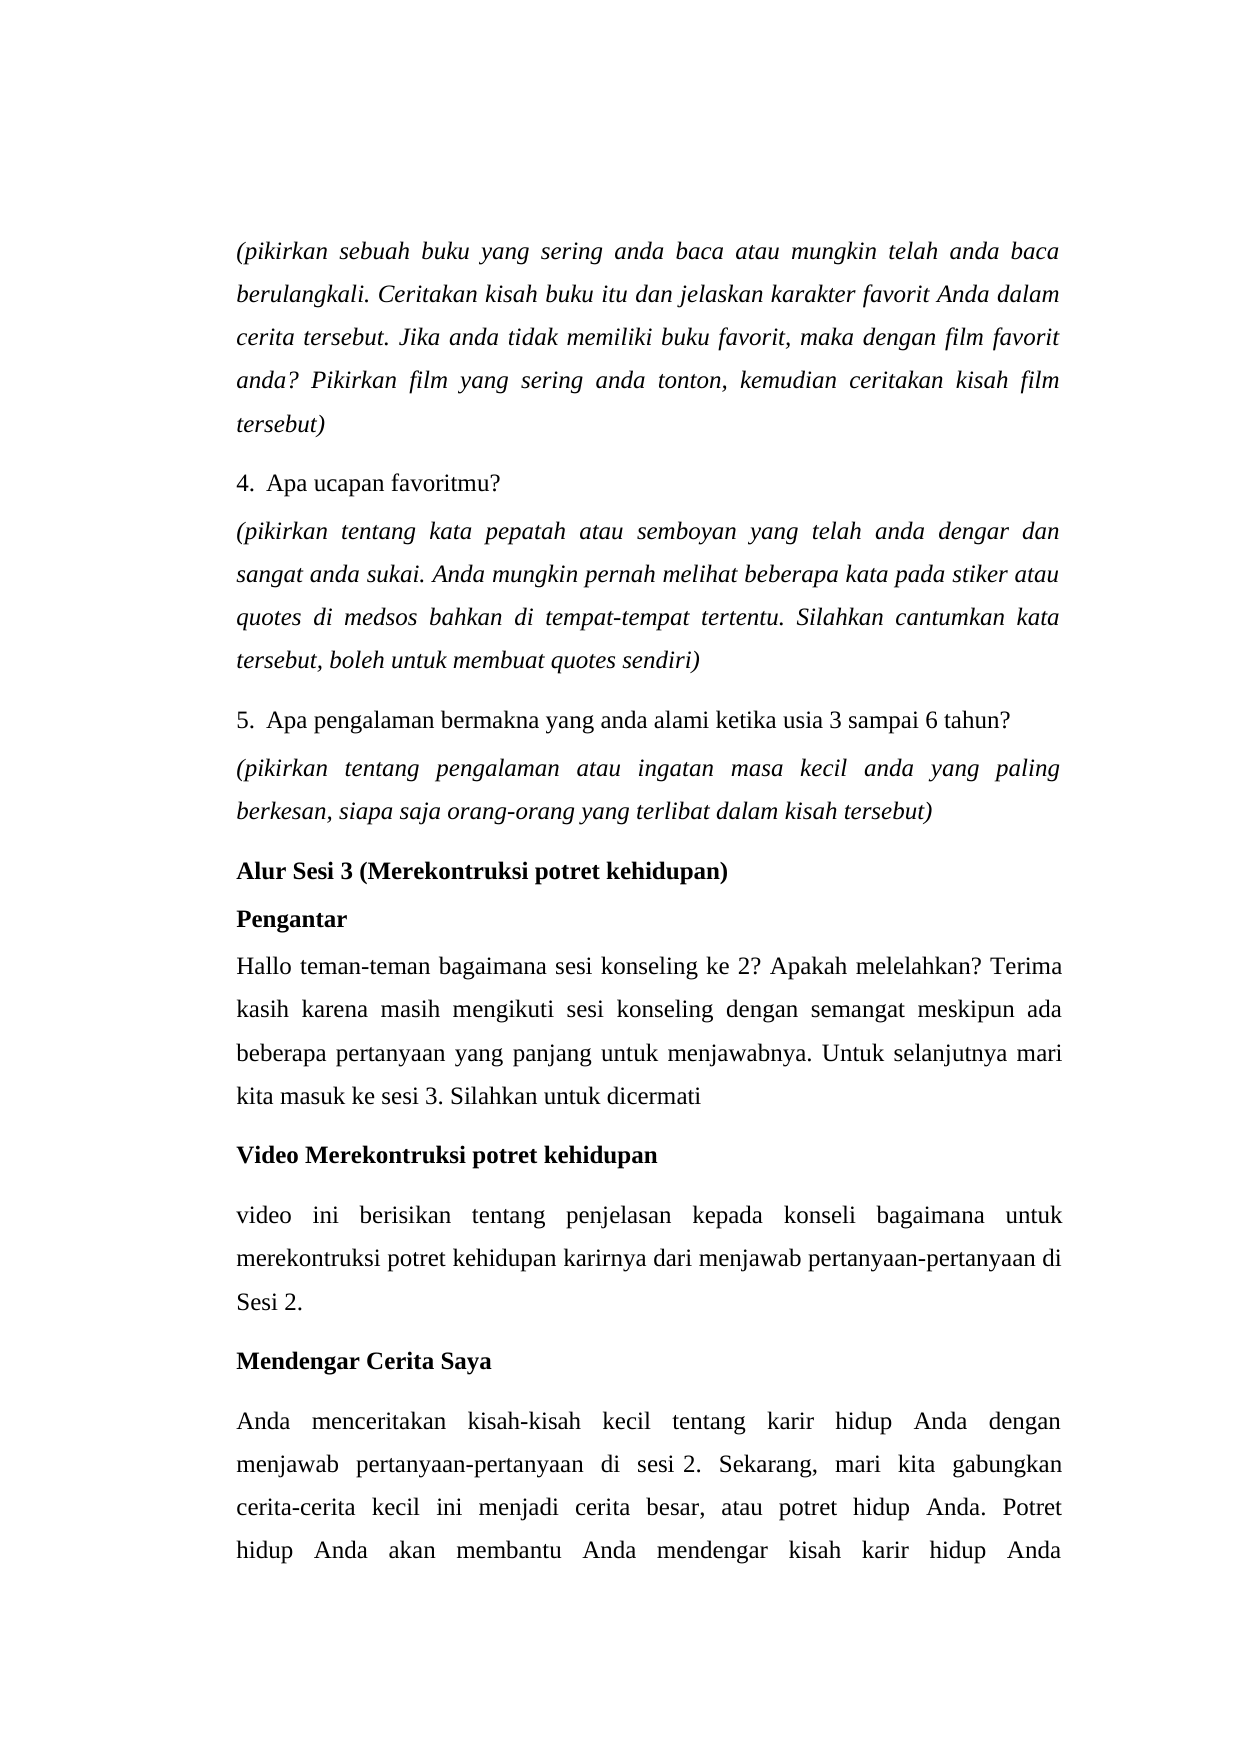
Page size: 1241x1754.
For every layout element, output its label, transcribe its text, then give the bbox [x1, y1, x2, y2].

text Mendengar Cerita Saya [236, 1346, 1063, 1375]
text (pikirkan tentang pengalaman atau ingatan masa kecil anda yang paling berkesan, siapa saja orang-orang yang terlibat dalam kisah tersebut) [236, 753, 1063, 825]
text (pikirkan tentang kata pepatah atau semboyan yang telah anda dengar dan sangat anda sukai. Anda mungkin pernah melihat beberapa kata pada stiker atau quotes di medsos bahkan di tempat-tempat tertentu. Silahkan cantumkan kata tersebut, boleh untuk membuat quotes sendiri) [236, 516, 1063, 674]
text Hallo teman-teman bagaimana sesi konseling ke 2? Apakah melelahkan? Terima kasih karena masih mengikuti sesi konseling dengan semangat meskipun ada beberapa pertanyaan yang panjang untuk menjawabnya. Untuk selanjutnya mari kita masuk ke sesi 3. Silahkan untuk dicermati [236, 951, 1063, 1109]
text Alur Sesi 3 (Merekontruksi potret kehidupan) [236, 856, 1063, 885]
list Apa ucapan favoritmu? [236, 468, 1063, 497]
list Apa pengalaman bermakna yang anda alami ketika usia 3 sampai 6 tahun? [236, 705, 1063, 734]
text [236, 1406, 1063, 1564]
text (pikirkan sebuah buku yang sering anda baca atau mungkin telah anda baca berulangkali. Ceritakan kisah buku itu dan jelaskan karakter favorit Anda dalam cerita tersebut. Jika anda tidak memiliki buku favorit, maka dengan film favorit anda? Pikirkan film yang sering anda tonton, kemudian ceritakan kisah film tersebut) [236, 236, 1063, 437]
text Video Merekontruksi potret kehidupan [236, 1141, 1063, 1169]
text Pengantar [236, 904, 1063, 932]
text video ini berisikan tentang penjelasan kepada konseli bagaimana untuk merekontruksi potret kehidupan karirnya dari menjawab pertanyaan-pertanyaan di Sesi 2. [236, 1200, 1063, 1315]
